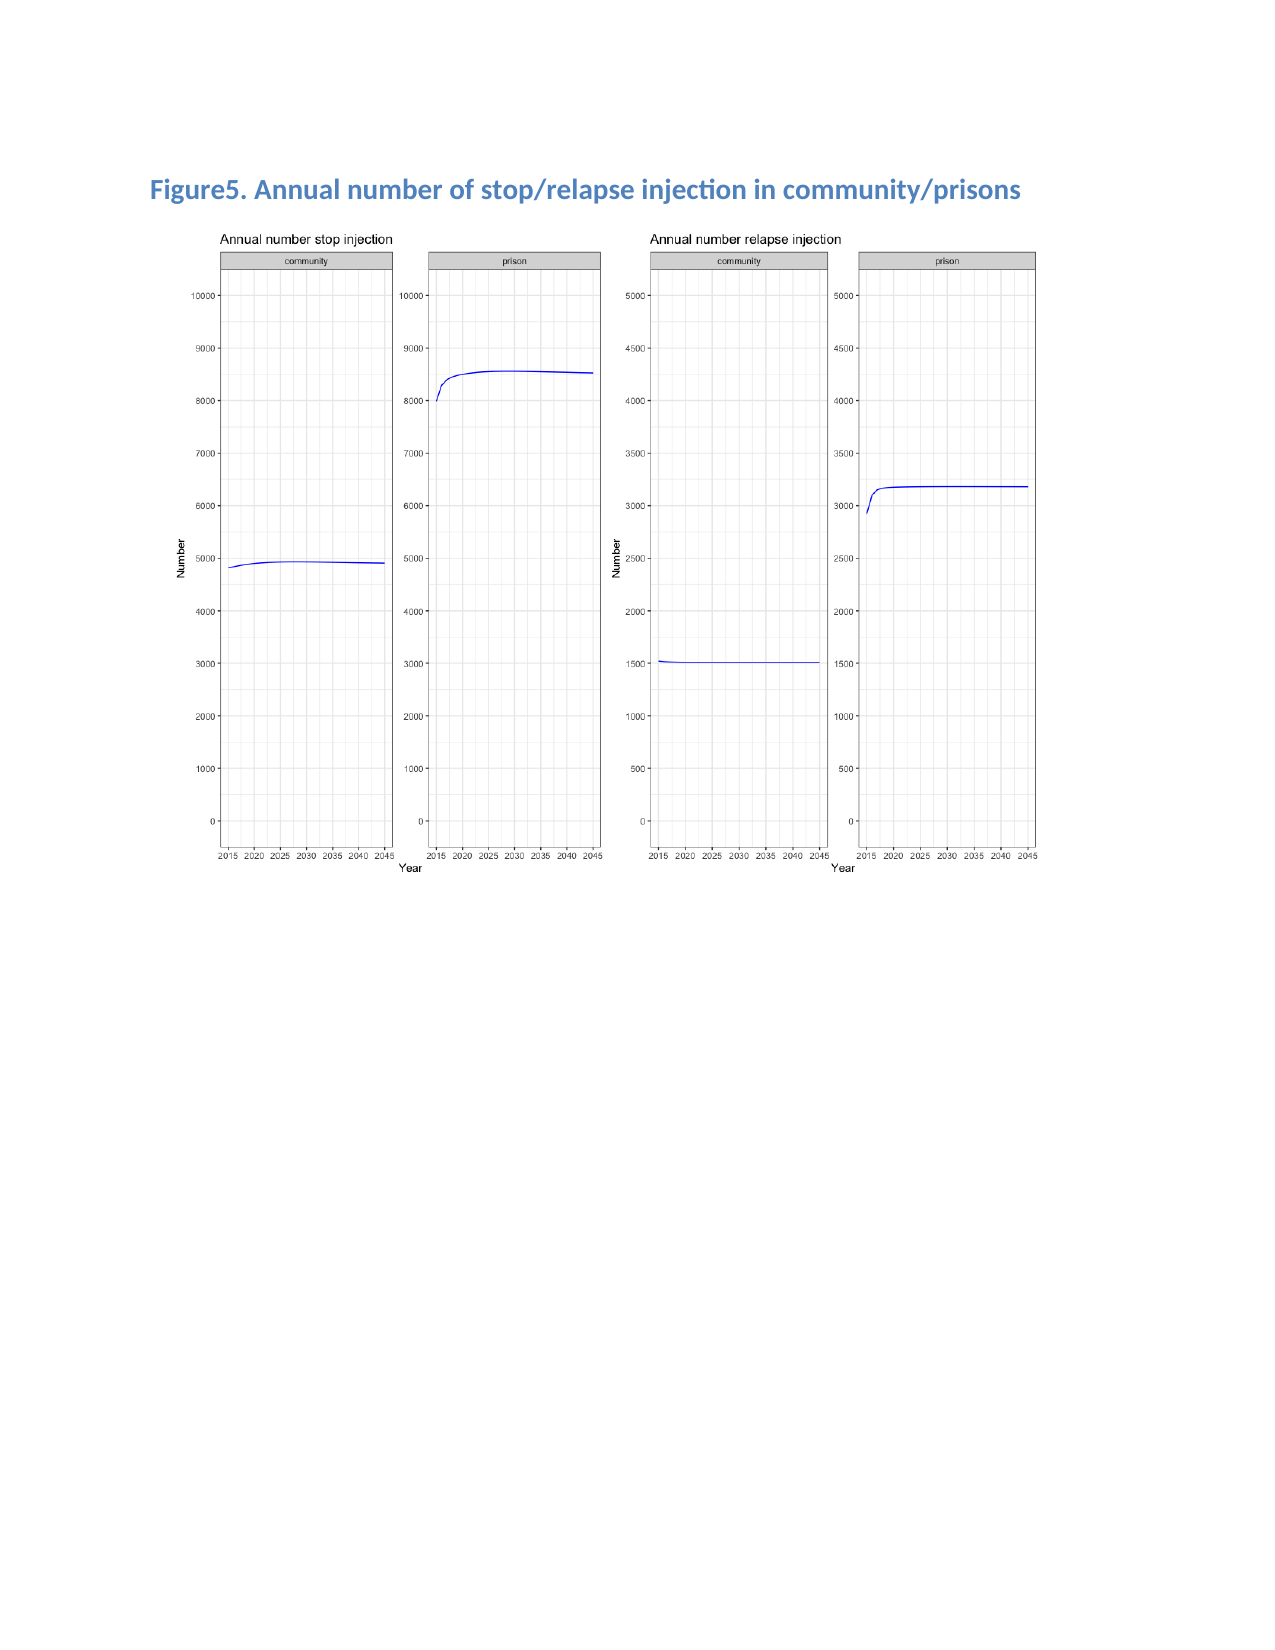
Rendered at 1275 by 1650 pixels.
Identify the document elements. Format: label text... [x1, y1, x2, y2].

picture [168, 225, 1044, 882]
subtitle Figure5. Annual number of stop/relapse injection in community/prisons [150, 171, 1125, 206]
